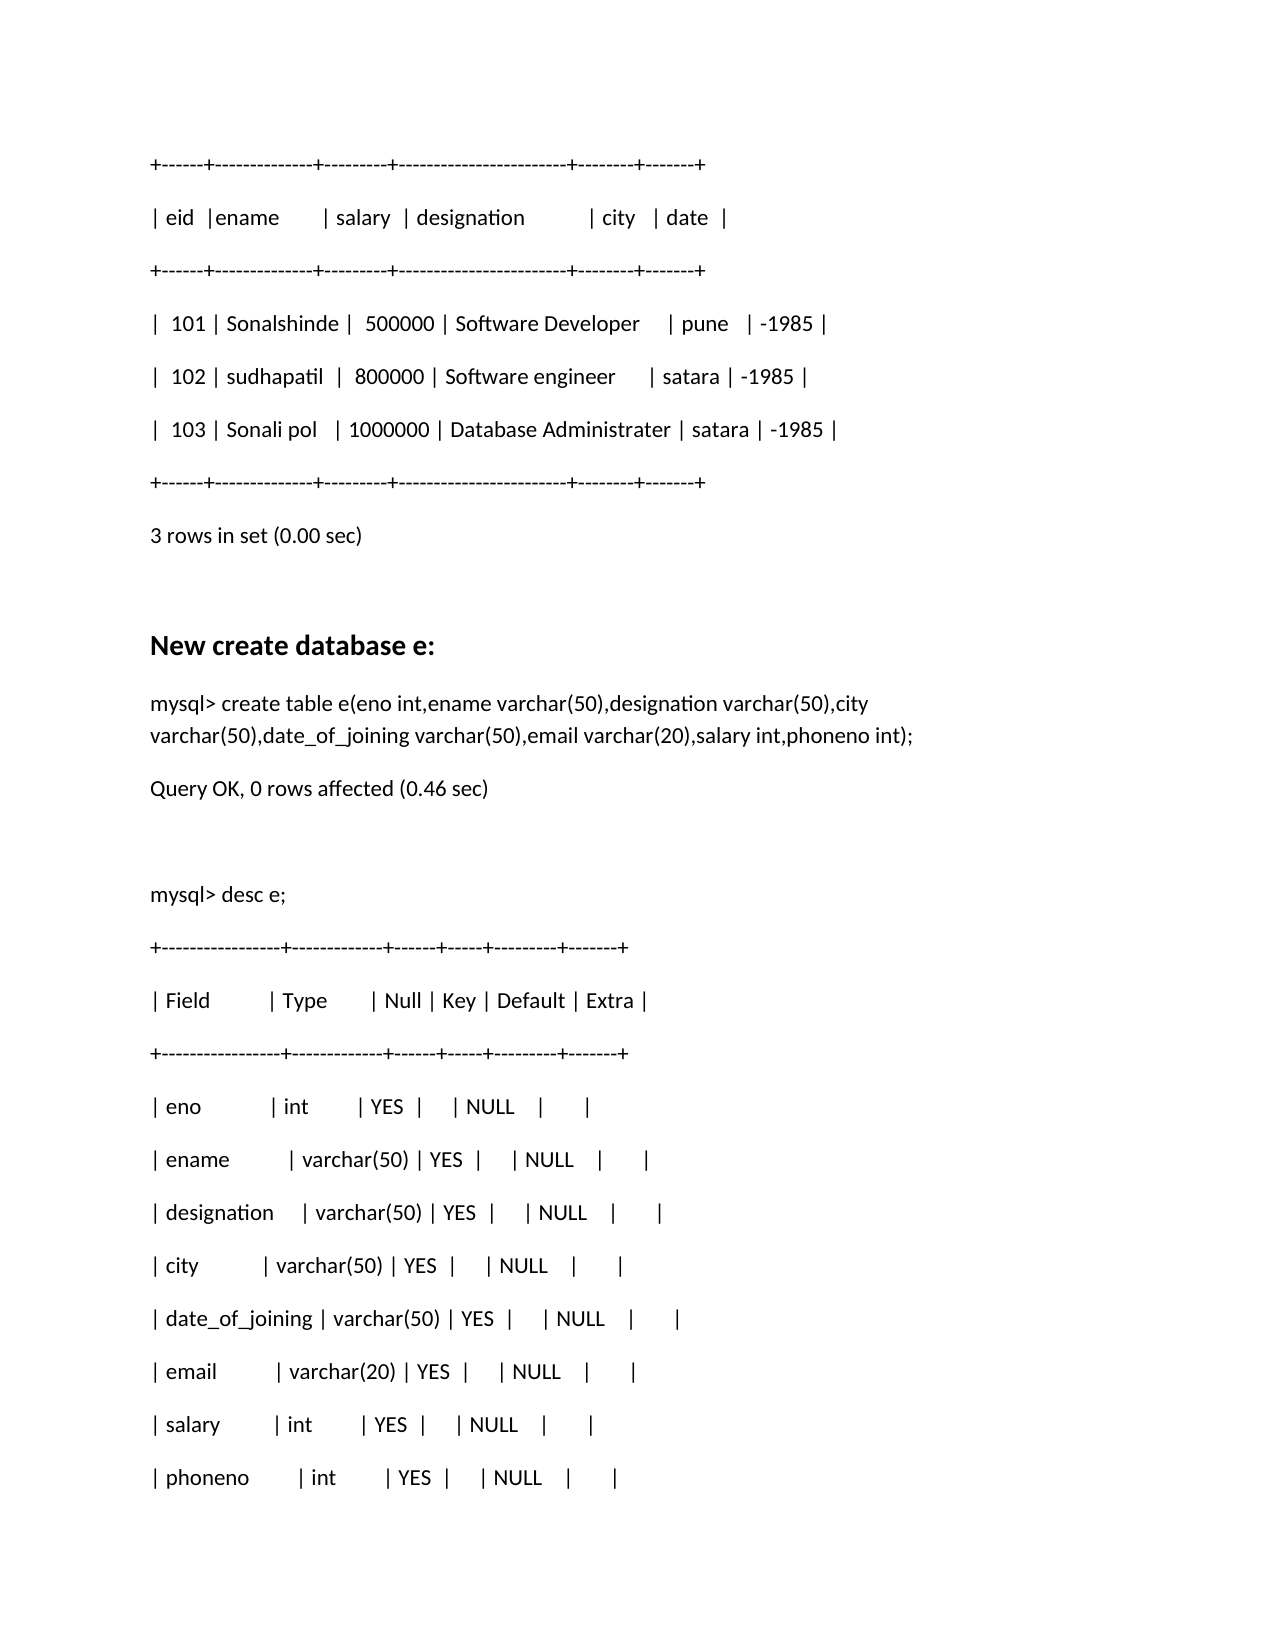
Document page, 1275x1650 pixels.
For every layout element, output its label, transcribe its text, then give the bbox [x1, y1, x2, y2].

text 3 rows in set (0.00 sec) [150, 521, 1125, 549]
text New create database e: [150, 627, 1125, 663]
text +------+--------------+---------+------------------------+--------+-------+ [150, 256, 1125, 284]
text | eno | int | YES | | NULL | | [150, 1092, 1125, 1120]
text +------+--------------+---------+------------------------+--------+-------+ [150, 150, 1125, 178]
text | date_of_joining | varchar(50) | YES | | NULL | | [150, 1304, 1125, 1332]
text | 101 | Sonalshinde | 500000 | Software Developer | pune | -1985 | [150, 309, 1125, 337]
text +-----------------+-------------+------+-----+---------+-------+ [150, 933, 1125, 961]
text | city | varchar(50) | YES | | NULL | | [150, 1251, 1125, 1279]
text Query OK, 0 rows affected (0.46 sec) [150, 774, 1125, 802]
text mysql> create table e(eno int,ename varchar(50),designation varchar(50),city varchar(50),date_of_joining varchar(50),email varchar(20),salary int,phoneno int); [150, 689, 1125, 749]
text | 102 | sudhapatil | 800000 | Software engineer | satara | -1985 | [150, 362, 1125, 390]
text | eid |ename | salary | designation | city | date | [150, 203, 1125, 231]
text mysql> desc e; [150, 880, 1125, 908]
text | phoneno | int | YES | | NULL | | [150, 1463, 1125, 1491]
text | Field | Type | Null | Key | Default | Extra | [150, 986, 1125, 1014]
text | 103 | Sonali pol | 1000000 | Database Administrater | satara | -1985 | [150, 415, 1125, 443]
text | ename | varchar(50) | YES | | NULL | | [150, 1145, 1125, 1173]
text | designation | varchar(50) | YES | | NULL | | [150, 1198, 1125, 1226]
text +------+--------------+---------+------------------------+--------+-------+ [150, 468, 1125, 496]
text +-----------------+-------------+------+-----+---------+-------+ [150, 1039, 1125, 1067]
text | salary | int | YES | | NULL | | [150, 1410, 1125, 1438]
text | email | varchar(20) | YES | | NULL | | [150, 1357, 1125, 1385]
